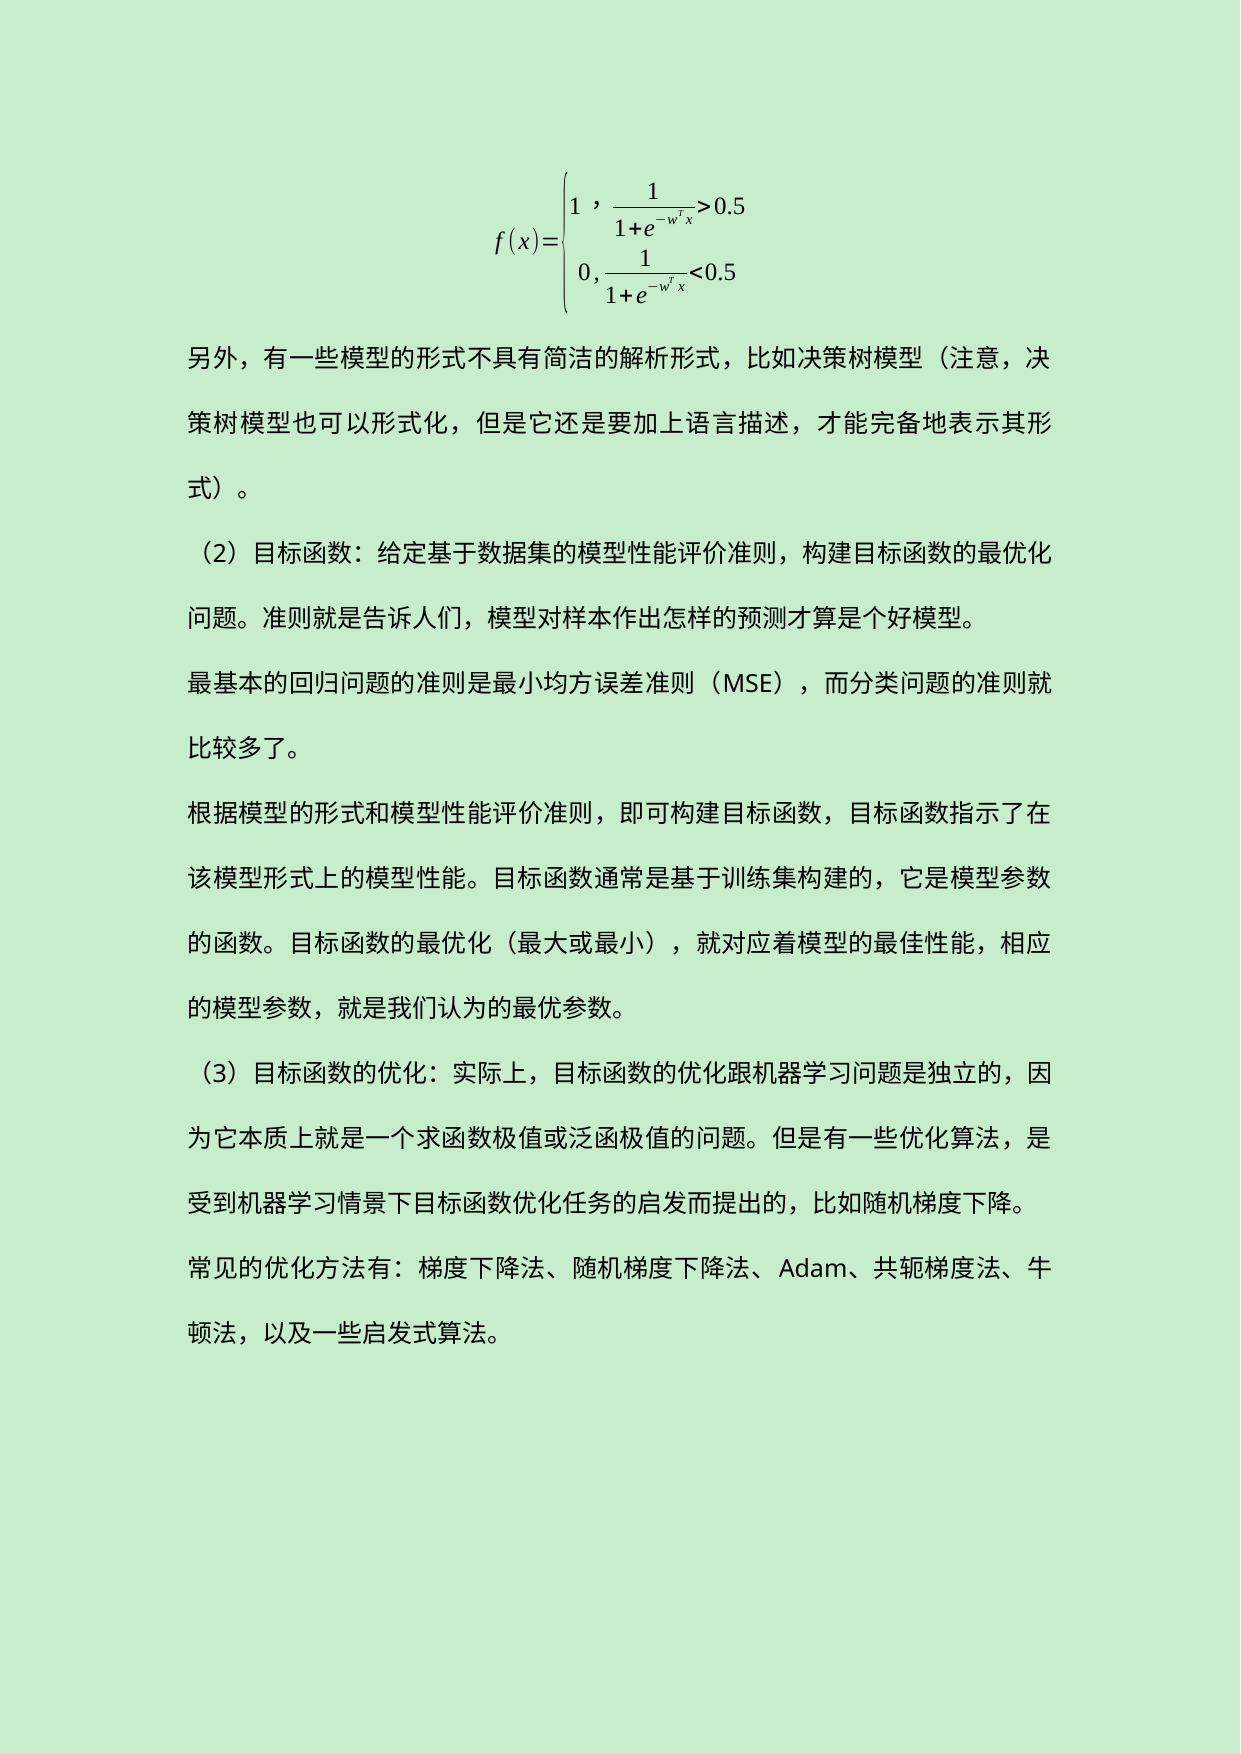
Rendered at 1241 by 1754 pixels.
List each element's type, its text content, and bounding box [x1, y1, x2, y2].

text （3）目标函数的优化：实际上，目标函数的优化跟机器学习问题是独立的，因为它本质上就是一个求函数极值或泛函极值的问题。但是有一些优化算法，是受到机器学习情景下目标函数优化任务的启发而提出的，比如随机梯度下降。 [187, 1039, 1053, 1234]
text （2）目标函数：给定基于数据集的模型性能评价准则，构建目标函数的最优化问题。准则就是告诉人们，模型对样本作出怎样的预测才算是个好模型。 [187, 519, 1053, 649]
text 根据模型的形式和模型性能评价准则，即可构建目标函数，目标函数指示了在该模型形式上的模型性能。目标函数通常是基于训练集构建的，它是模型参数的函数。目标函数的最优化（最大或最小），就对应着模型的最佳性能，相应的模型参数，就是我们认为的最优参数。 [187, 779, 1053, 1039]
text 常见的优化方法有：梯度下降法、随机梯度下降法、Adam、共轭梯度法、牛顿法，以及一些启发式算法。 [187, 1234, 1053, 1364]
text 最基本的回归问题的准则是最小均方误差准则（MSE），而分类问题的准则就比较多了。 [187, 649, 1053, 779]
text 另外，有一些模型的形式不具有简洁的解析形式，比如决策树模型（注意，决策树模型也可以形式化，但是它还是要加上语言描述，才能完备地表示其形式）。 [187, 324, 1053, 519]
